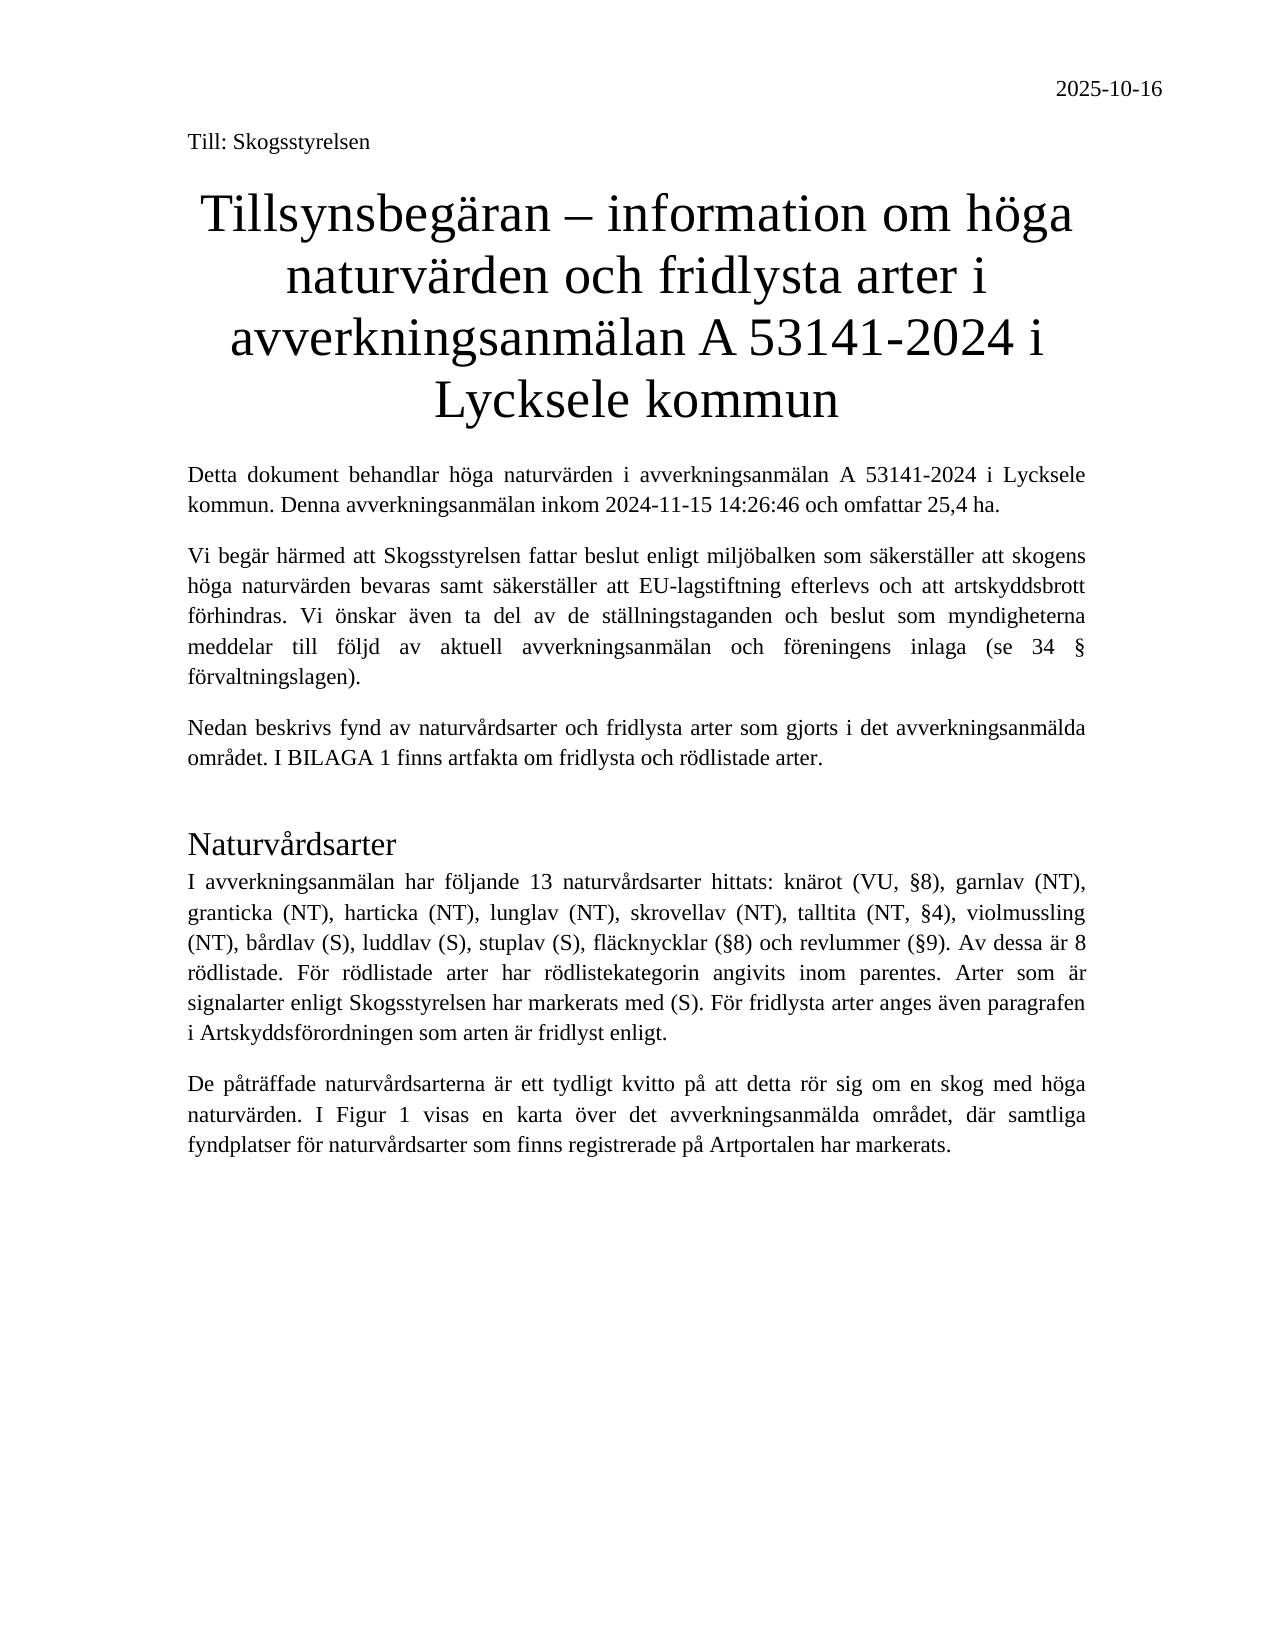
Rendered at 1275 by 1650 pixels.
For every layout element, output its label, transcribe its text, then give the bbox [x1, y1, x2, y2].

title Tillsynsbegäran – information om höga naturvärden och fridlysta arter i avverkningsanmälan A 53141-2024 i Lycksele kommun [187, 180, 1087, 429]
text I avverkningsanmälan har följande 13 naturvårdsarter hittats: knärot (VU, §8), garnlav (NT), granticka (NT), harticka (NT), lunglav (NT), skrovellav (NT), talltita (NT, §4), violmussling (NT), bårdlav (S), luddlav (S), stuplav (S), fläcknycklar (§8) och revlummer (§9). Av dessa är 8 rödlistade. För rödlistade arter har rödlistekategorin angivits inom parentes. Arter som är signalarter enligt Skogsstyrelsen har markerats med (S). För fridlysta arter anges även paragrafen i Artskyddsförordningen som arten är fridlyst enligt. [187, 868, 1087, 1046]
text Vi begär härmed att Skogsstyrelsen fattar beslut enligt miljöbalken som säkerställer att skogens höga naturvärden bevaras samt säkerställer att EU-lagstiftning efterlevs och att artskyddsbrott förhindras. Vi önskar även ta del av de ställningstaganden och beslut som myndigheterna meddelar till följd av aktuell avverkningsanmälan och föreningens inlaga (se 34 § förvaltningslagen). [187, 542, 1087, 689]
subtitle Naturvårdsarter [187, 824, 1087, 863]
text Nedan beskrivs fynd av naturvårdsarter och fridlysta arter som gjorts i det avverkningsanmälda området. I BILAGA 1 finns artfakta om fridlysta och rödlistade arter. [187, 714, 1087, 771]
text Detta dokument behandlar höga naturvärden i avverkningsanmälan A 53141-2024 i Lycksele kommun. Denna avverkningsanmälan inkom 2024-11-15 14:26:46 och omfattar 25,4 ha. [187, 461, 1087, 517]
text De påträffade naturvårdsarterna är ett tydligt kvitto på att detta rör sig om en skog med höga naturvärden. I Figur 1 visas en karta över det avverkningsanmälda området, där samtliga fyndplatser för naturvårdsarter som finns registrerade på Artportalen har markerats. [187, 1071, 1087, 1157]
